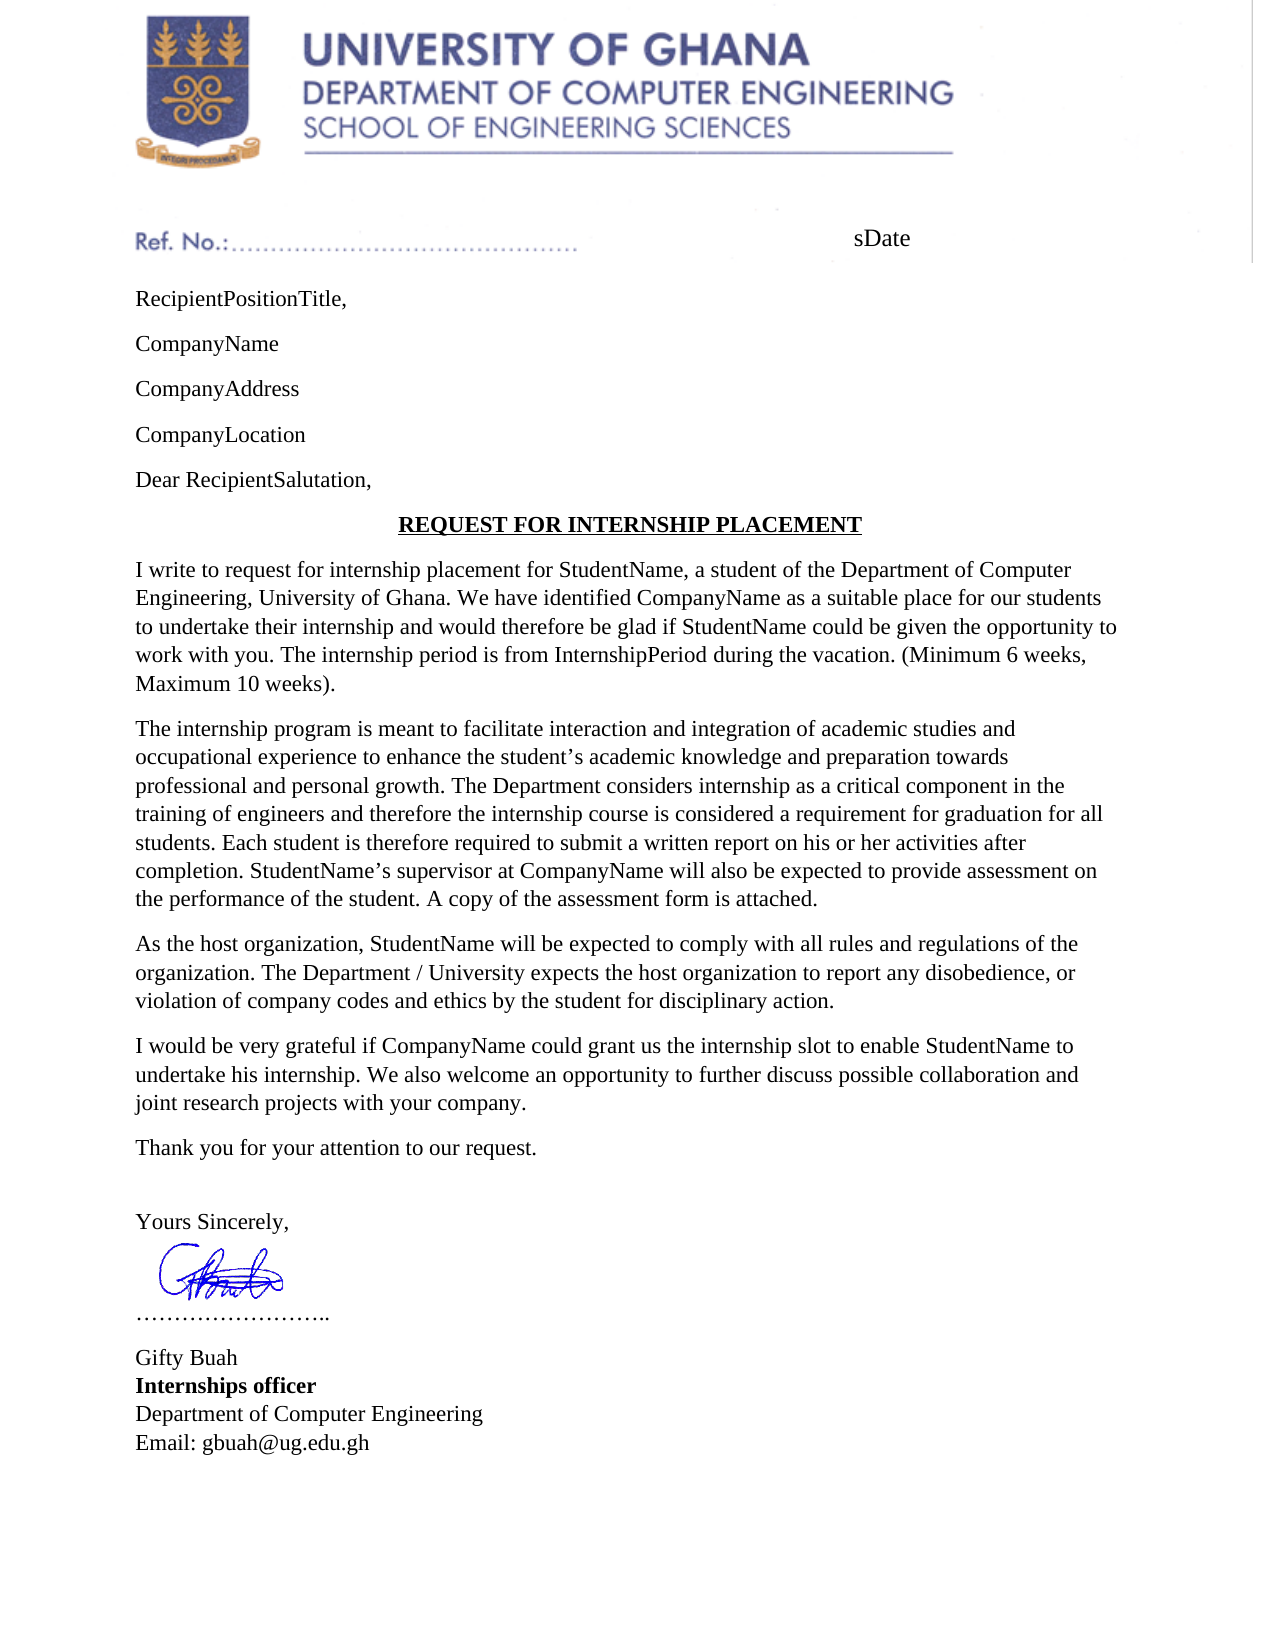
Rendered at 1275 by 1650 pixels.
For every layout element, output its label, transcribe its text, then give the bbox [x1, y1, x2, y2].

text RecipientPositionTitle, [135, 285, 1125, 312]
text REQUEST FOR INTERNSHIP PLACEMENT [135, 511, 1125, 537]
picture [86, 0, 1254, 263]
text I would be very grateful if CompanyName could grant us the internship slot to enable StudentName to undertake his internship. We also welcome an opportunity to further discuss possible collaboration and joint research projects with your company. [135, 1032, 1125, 1116]
text Department of Computer Engineering [135, 1401, 1125, 1427]
text Yours Sincerely, [135, 1208, 1125, 1235]
text As the host organization, StudentName will be expected to comply with all rules and regulations of the organization. The Department / University expects the host organization to report any disobedience, or violation of company codes and ethics by the student for disciplinary action. [135, 931, 1125, 1014]
text Email: gbuah@ug.edu.gh [135, 1429, 1125, 1455]
text CompanyLocation [135, 421, 1125, 447]
text Thank you for your attention to our request. [135, 1134, 1125, 1161]
text The internship program is meant to facilitate interaction and integration of academic studies and occupational experience to enhance the student’s academic knowledge and preparation towards professional and personal growth. The Department considers internship as a critical component in the training of engineers and therefore the internship course is considered a requirement for graduation for all students. Each student is therefore required to submit a written report on his or her activities after completion. StudentName’s supervisor at CompanyName will also be expected to provide assessment on the performance of the student. A copy of the assessment form is attached. [135, 715, 1125, 912]
picture [158, 1234, 284, 1301]
text Gifty Buah [135, 1344, 1125, 1370]
text CompanyName [135, 330, 1125, 357]
text CompanyAddress [135, 376, 1125, 402]
text I write to request for internship placement for StudentName, a student of the Department of Computer Engineering, University of Ghana. We have identified CompanyName as a suitable place for our students to undertake their internship and would therefore be glad if StudentName could be given the opportunity to work with you. The internship period is from InternshipPeriod during the vacation. (Minimum 6 weeks, Maximum 10 weeks). [135, 556, 1125, 696]
text Internships officer [135, 1372, 1125, 1398]
text …………………….. [135, 1298, 1125, 1325]
text Dear RecipientSalutation, [135, 466, 1125, 492]
